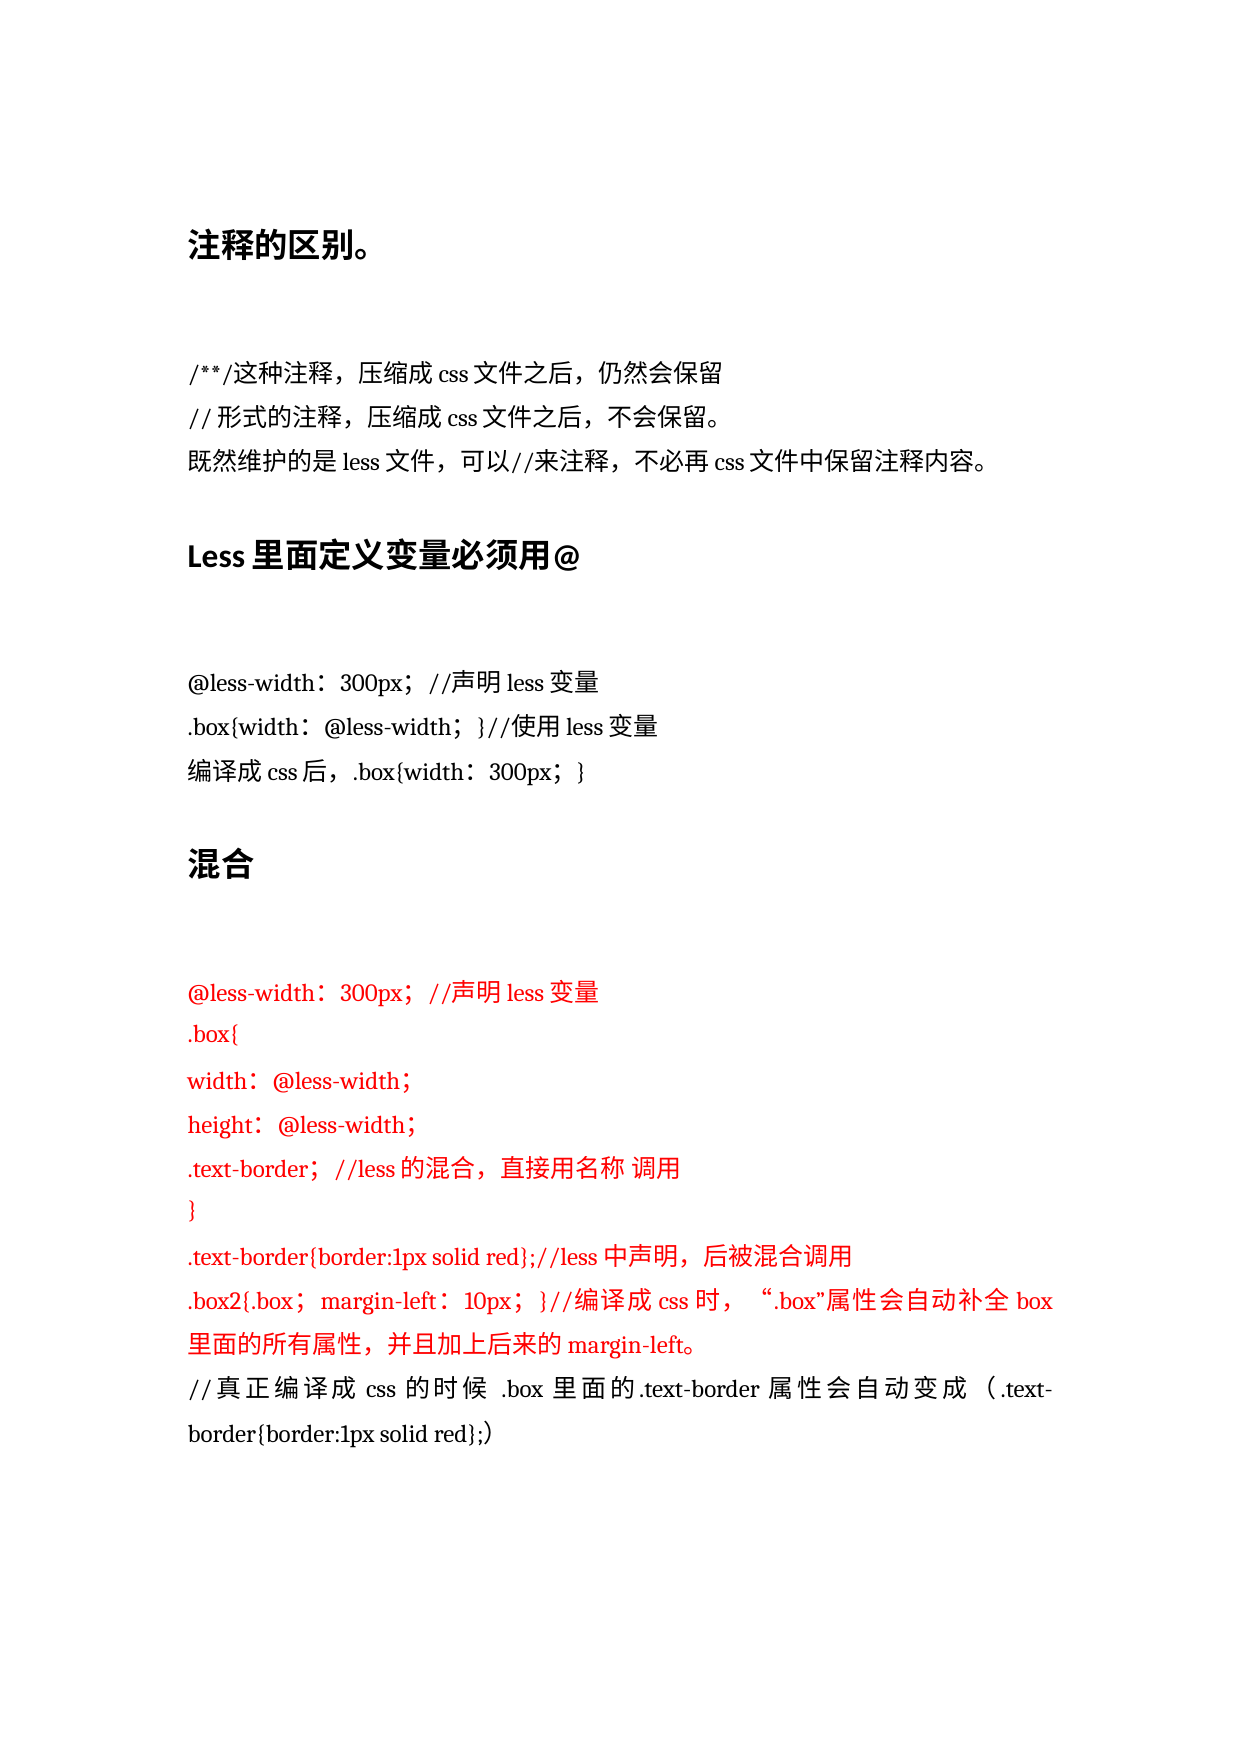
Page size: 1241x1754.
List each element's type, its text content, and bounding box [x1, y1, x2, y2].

text .box{width：@less-width；}//使用less变量 [187, 703, 1053, 747]
text .box2{.box；margin-left：10px；}//编译成css时，“.box”属性会自动补全box里面的所有属性，并且加上后来的margin-left。 [187, 1277, 1053, 1365]
text .text-border{border:1px solid red};//less中声明，后被混合调用 [187, 1233, 1053, 1277]
text height：@less-width； [187, 1101, 1053, 1145]
text // 形式的注释，压缩成css文件之后，不会保留。 [187, 393, 1053, 437]
text //真正编译成css的时候 .box里面的.text-border属性会自动变成（.text-border{border:1px solid red};） [187, 1365, 1053, 1453]
text .text-border；//less的混合，直接用名称 调用 [187, 1145, 1053, 1189]
text /**/这种注释，压缩成css文件之后，仍然会保留 [187, 349, 1053, 393]
text .box{ [187, 1013, 1053, 1057]
text 既然维护的是less文件，可以//来注释，不必再css文件中保留注释内容。 [187, 437, 1053, 482]
text width：@less-width； [187, 1057, 1053, 1101]
subtitle 混合 [187, 818, 1053, 906]
text @less-width：300px；//声明less变量 [187, 659, 1053, 703]
subtitle Less里面定义变量必须用@ [187, 509, 1053, 597]
subtitle 注释的区别。 [187, 199, 1053, 287]
text @less-width：300px；//声明less变量 [187, 968, 1053, 1013]
text } [187, 1189, 1053, 1233]
text 编译成css后，.box{width：300px；} [187, 747, 1053, 791]
